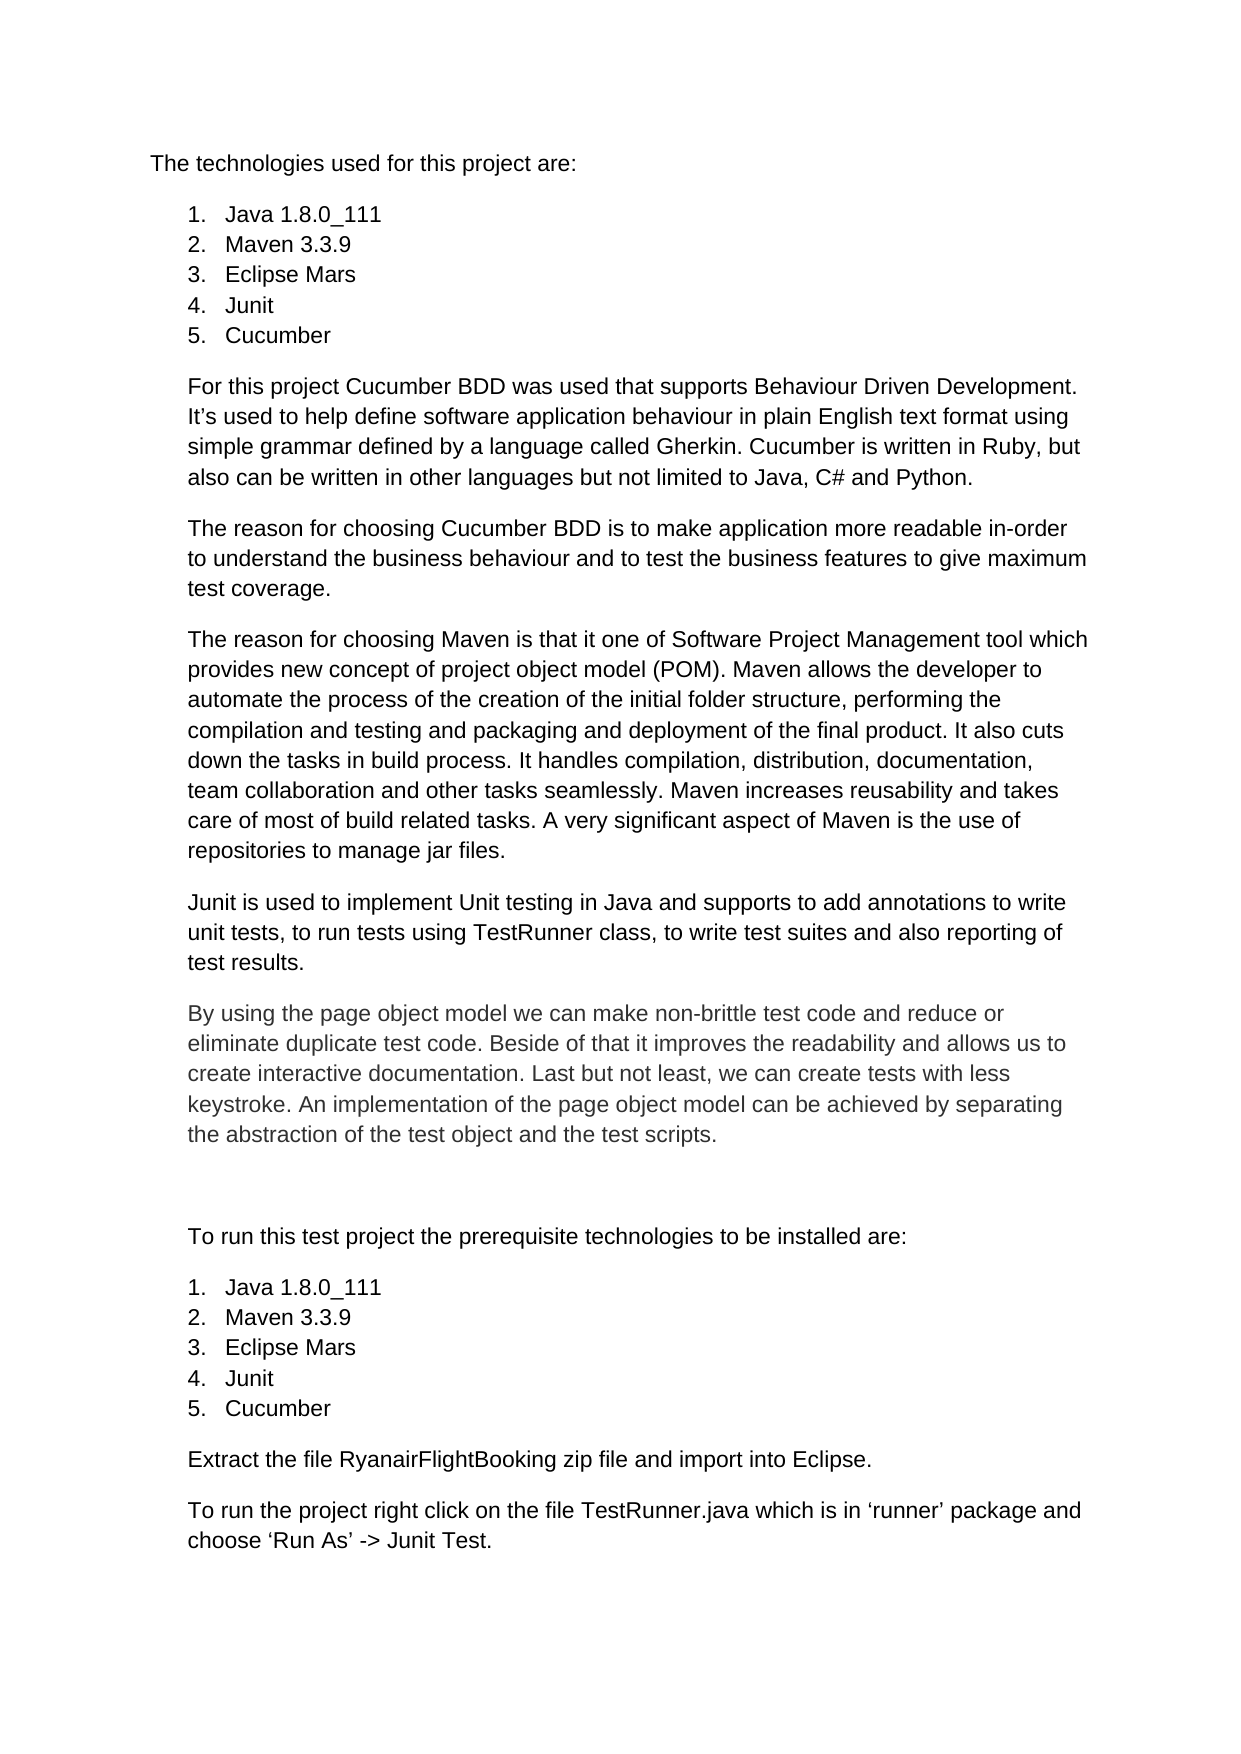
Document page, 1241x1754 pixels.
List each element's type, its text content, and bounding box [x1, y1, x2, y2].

text The reason for choosing Cucumber BDD is to make application more readable in-order to understand the business behaviour and to test the business features to give maximum test coverage. [187, 514, 1090, 601]
list Junit [187, 292, 1090, 318]
list Junit [187, 1364, 1090, 1391]
list Maven 3.3.9 [187, 1304, 1090, 1331]
text The technologies used for this project are: [150, 150, 1090, 176]
text By using the page object model we can make non-brittle test code and reduce or eliminate duplicate test code. Beside of that it improves the readability and allows us to create interactive documentation. Last but not least, we can create tests with less keystroke. An implementation of the page object model can be achieved by separating the abstraction of the test object and the test scripts. [187, 1000, 1090, 1147]
text Junit is used to implement Unit testing in Java and supports to add annotations to write unit tests, to run tests using TestRunner class, to write test suites and also reporting of test results. [187, 888, 1090, 975]
text To run the project right click on the file TestRunner.java which is in ‘runner’ package and choose ‘Run As’ -> Junit Test. [187, 1497, 1090, 1553]
list Cucumber [187, 322, 1090, 348]
list Cucumber [187, 1395, 1090, 1421]
text For this project Cucumber BDD was used that supports Behaviour Driven Development. It’s used to help define software application behaviour in plain English text format using simple grammar defined by a language called Gherkin. Cucumber is written in Ruby, but also can be written in other languages but not limited to Java, C# and Python. [187, 373, 1090, 490]
list Maven 3.3.9 [187, 231, 1090, 258]
list Java 1.8.0_111 [187, 1274, 1090, 1300]
list Java 1.8.0_111 [187, 201, 1090, 227]
text Extract the file RyanairFlightBooking zip file and import into Eclipse. [187, 1446, 1090, 1472]
list Eclipse Mars [187, 261, 1090, 288]
list Eclipse Mars [187, 1334, 1090, 1361]
text To run this test project the prerequisite technologies to be installed are: [187, 1223, 1090, 1249]
text The reason for choosing Maven is that it one of Software Project Management tool which provides new concept of project object model (POM). Maven allows the developer to automate the process of the creation of the initial folder structure, performing the compilation and testing and packaging and deployment of the final product. It also cuts down the tasks in build process. It handles compilation, distribution, documentation, team collaboration and other tasks seamlessly. Maven increases reusability and takes care of most of build related tasks. A very significant aspect of Maven is the use of repositories to manage jar files. [187, 626, 1090, 864]
